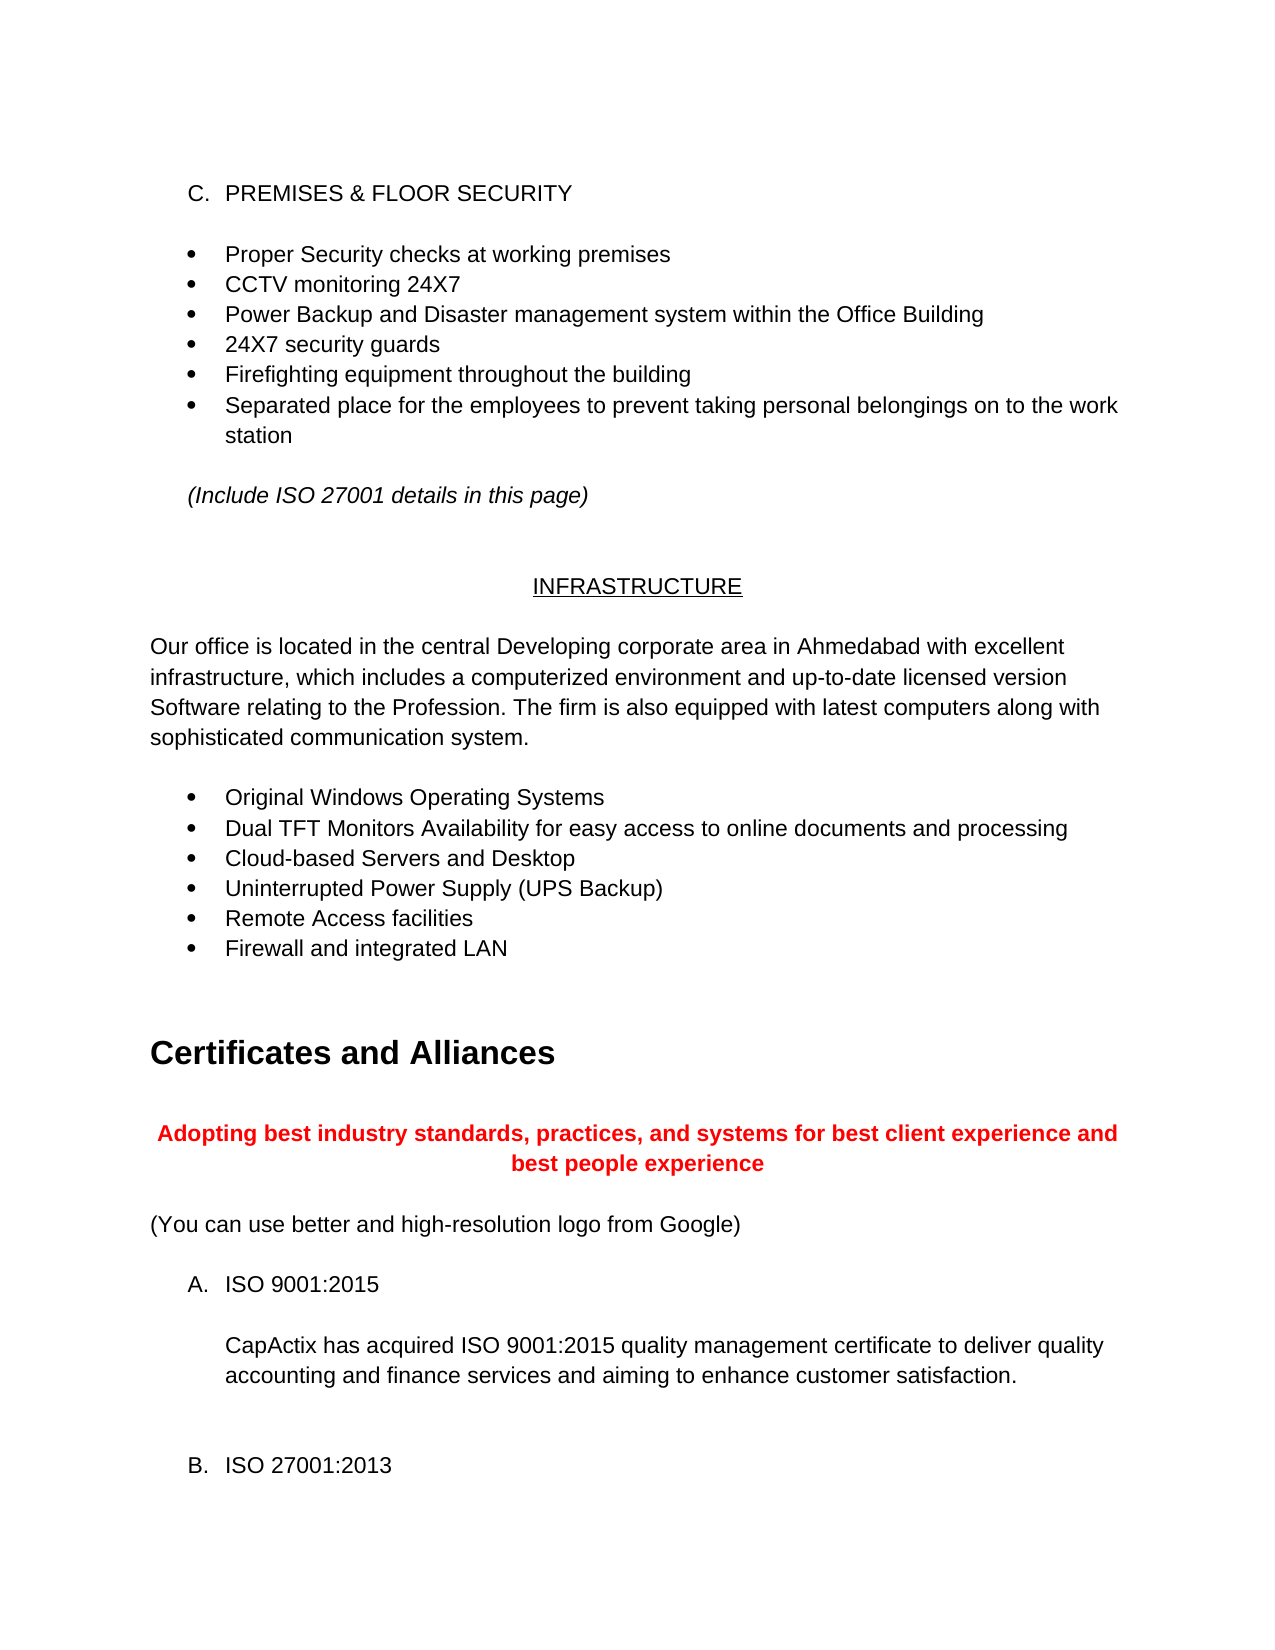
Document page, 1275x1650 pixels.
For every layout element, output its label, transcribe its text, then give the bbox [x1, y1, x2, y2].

list Separated place for the employees to prevent taking personal belongings on to the work station [187, 392, 1125, 448]
text INFRASTRUCTURE [150, 573, 1125, 599]
list Original Windows Operating Systems [187, 784, 1125, 811]
list CCTV monitoring 24X7 [187, 271, 1125, 297]
text Adopting best industry standards, practices, and systems for best client experience and best people experience [150, 1120, 1125, 1177]
list PREMISES & FLOOR SECURITY [187, 180, 1125, 207]
list 24X7 security guards [187, 331, 1125, 358]
text Our office is located in the central Developing corporate area in Ahmedabad with excellent infrastructure, which includes a computerized environment and up-to-date licensed version Software relating to the Profession. The firm is also equipped with latest computers along with sophisticated communication system. [150, 633, 1125, 750]
list Remote Access facilities [187, 905, 1125, 932]
list Cloud-based Servers and Desktop [187, 845, 1125, 871]
list Dual TFT Monitors Availability for easy access to online documents and processing [187, 814, 1125, 841]
text (You can use better and high-resolution logo from Google) [150, 1211, 1125, 1237]
list Power Backup and Disaster management system within the Office Building [187, 301, 1125, 327]
list Firewall and integrated LAN [187, 935, 1125, 962]
list Proper Security checks at working premises [187, 241, 1125, 267]
list ISO 9001:2015 [187, 1271, 1125, 1298]
list Firefighting equipment throughout the building [187, 361, 1125, 388]
text CapActix has acquired ISO 9001:2015 quality management certificate to deliver quality accounting and finance services and aiming to enhance customer satisfaction. [225, 1332, 1125, 1388]
text (Include ISO 27001 details in this page) [187, 482, 1125, 509]
subtitle Certificates and Alliances [150, 1033, 1125, 1072]
list Uninterrupted Power Supply (UPS Backup) [187, 875, 1125, 901]
list ISO 27001:2013 [187, 1452, 1125, 1479]
